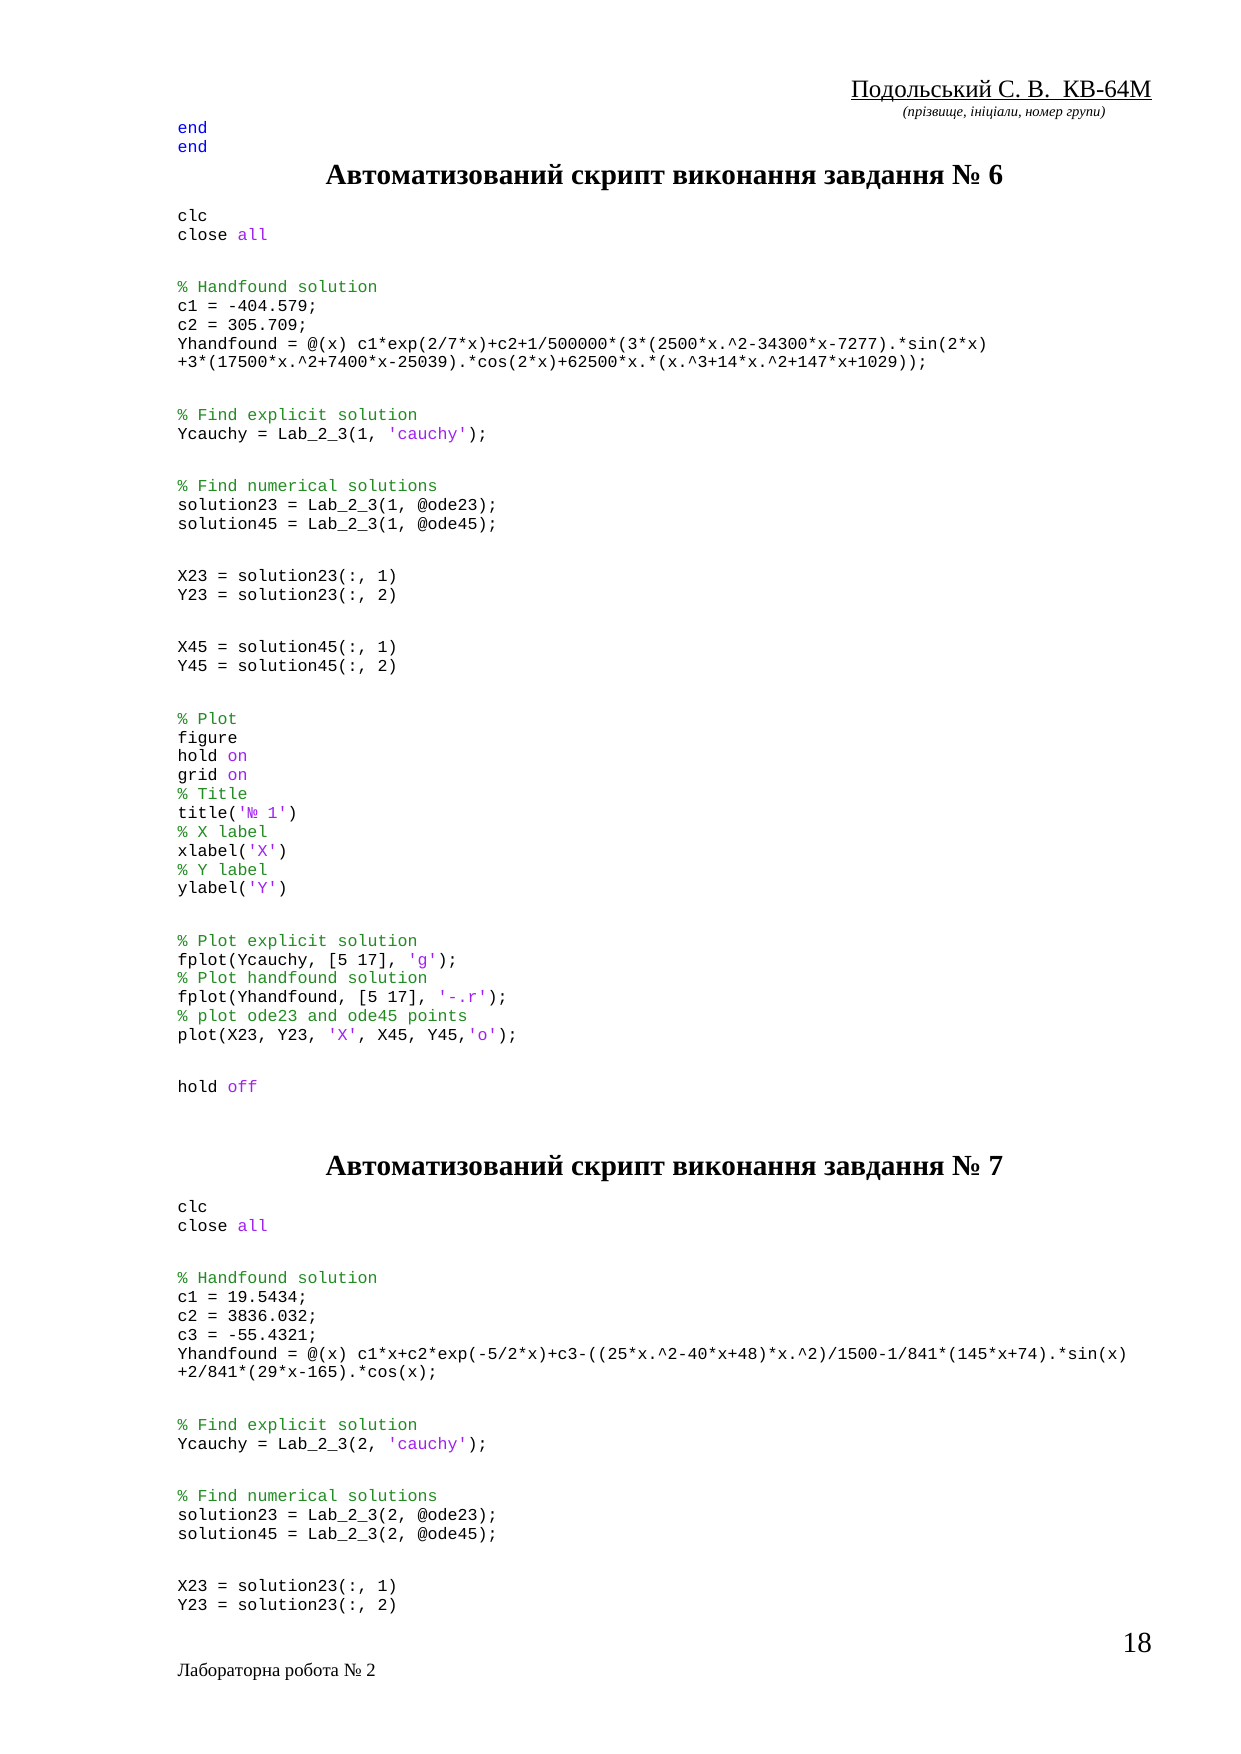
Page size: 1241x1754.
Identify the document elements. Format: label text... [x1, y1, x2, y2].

text plot(X23, Y23, 'X', X45, Y45,'o'); [177, 1027, 1152, 1046]
text X45 = solution45(:, 1) [177, 639, 1152, 658]
text fplot(Ycauchy, [5 17], 'g'); [177, 951, 1152, 970]
text hold off [177, 1079, 1152, 1098]
text % Find numerical solutions [177, 478, 1152, 497]
text hold on [177, 748, 1152, 767]
text clc [177, 207, 1152, 226]
text % Y label [177, 861, 1152, 880]
text grid on [177, 767, 1152, 786]
text solution45 = Lab_2_3(1, @ode45); [177, 515, 1152, 534]
text solution23 = Lab_2_3(1, @ode23); [177, 497, 1152, 515]
text % Find numerical solutions [177, 1488, 1152, 1507]
text fplot(Yhandfound, [5 17], '-.r'); [177, 989, 1152, 1008]
text close all [177, 1217, 1152, 1236]
text close all [177, 226, 1152, 245]
subtitle Автоматизований скрипт виконання завдання № 6 [177, 157, 1152, 191]
text X23 = solution23(:, 1) [177, 568, 1152, 587]
text c2 = 305.709; [177, 316, 1152, 335]
text title('№ 1') [177, 804, 1152, 823]
text Y23 = solution23(:, 2) [177, 1597, 1152, 1616]
text X23 = solution23(:, 1) [177, 1578, 1152, 1597]
text clc [177, 1198, 1152, 1217]
text % Plot handfound solution [177, 970, 1152, 989]
text Ycauchy = Lab_2_3(2, 'cauchy'); [177, 1435, 1152, 1454]
text Yhandfound = @(x) c1*x+c2*exp(-5/2*x)+c3-((25*x.^2-40*x+48)*x.^2)/1500-1/841*(145*x+74).*sin(x)+2/841*(29*x-165).*cos(x); [177, 1345, 1152, 1383]
text end [177, 119, 1152, 138]
text % Handfound solution [177, 1270, 1152, 1289]
subtitle Автоматизований скрипт виконання завдання № 7 [177, 1148, 1152, 1182]
text Yhandfound = @(x) c1*exp(2/7*x)+c2+1/500000*(3*(2500*x.^2-34300*x-7277).*sin(2*x)+3*(17500*x.^2+7400*x-25039).*cos(2*x)+62500*x.*(x.^3+14*x.^2+147*x+1029)); [177, 335, 1152, 373]
text solution23 = Lab_2_3(2, @ode23); [177, 1507, 1152, 1525]
text figure [177, 729, 1152, 748]
text c3 = -55.4321; [177, 1326, 1152, 1345]
text c2 = 3836.032; [177, 1307, 1152, 1326]
text Y23 = solution23(:, 2) [177, 587, 1152, 606]
text % Plot [177, 710, 1152, 729]
text % X label [177, 823, 1152, 842]
text solution45 = Lab_2_3(2, @ode45); [177, 1525, 1152, 1544]
text end [177, 138, 1152, 157]
text c1 = -404.579; [177, 297, 1152, 316]
text Ycauchy = Lab_2_3(1, 'cauchy'); [177, 425, 1152, 444]
text Y45 = solution45(:, 2) [177, 658, 1152, 677]
text % Handfound solution [177, 279, 1152, 297]
text % Find explicit solution [177, 406, 1152, 425]
text % Find explicit solution [177, 1416, 1152, 1435]
text % Plot explicit solution [177, 932, 1152, 951]
text % plot ode23 and ode45 points [177, 1008, 1152, 1027]
text c1 = 19.5434; [177, 1289, 1152, 1307]
text % Title [177, 786, 1152, 804]
text ylabel('Y') [177, 880, 1152, 899]
text xlabel('X') [177, 842, 1152, 861]
